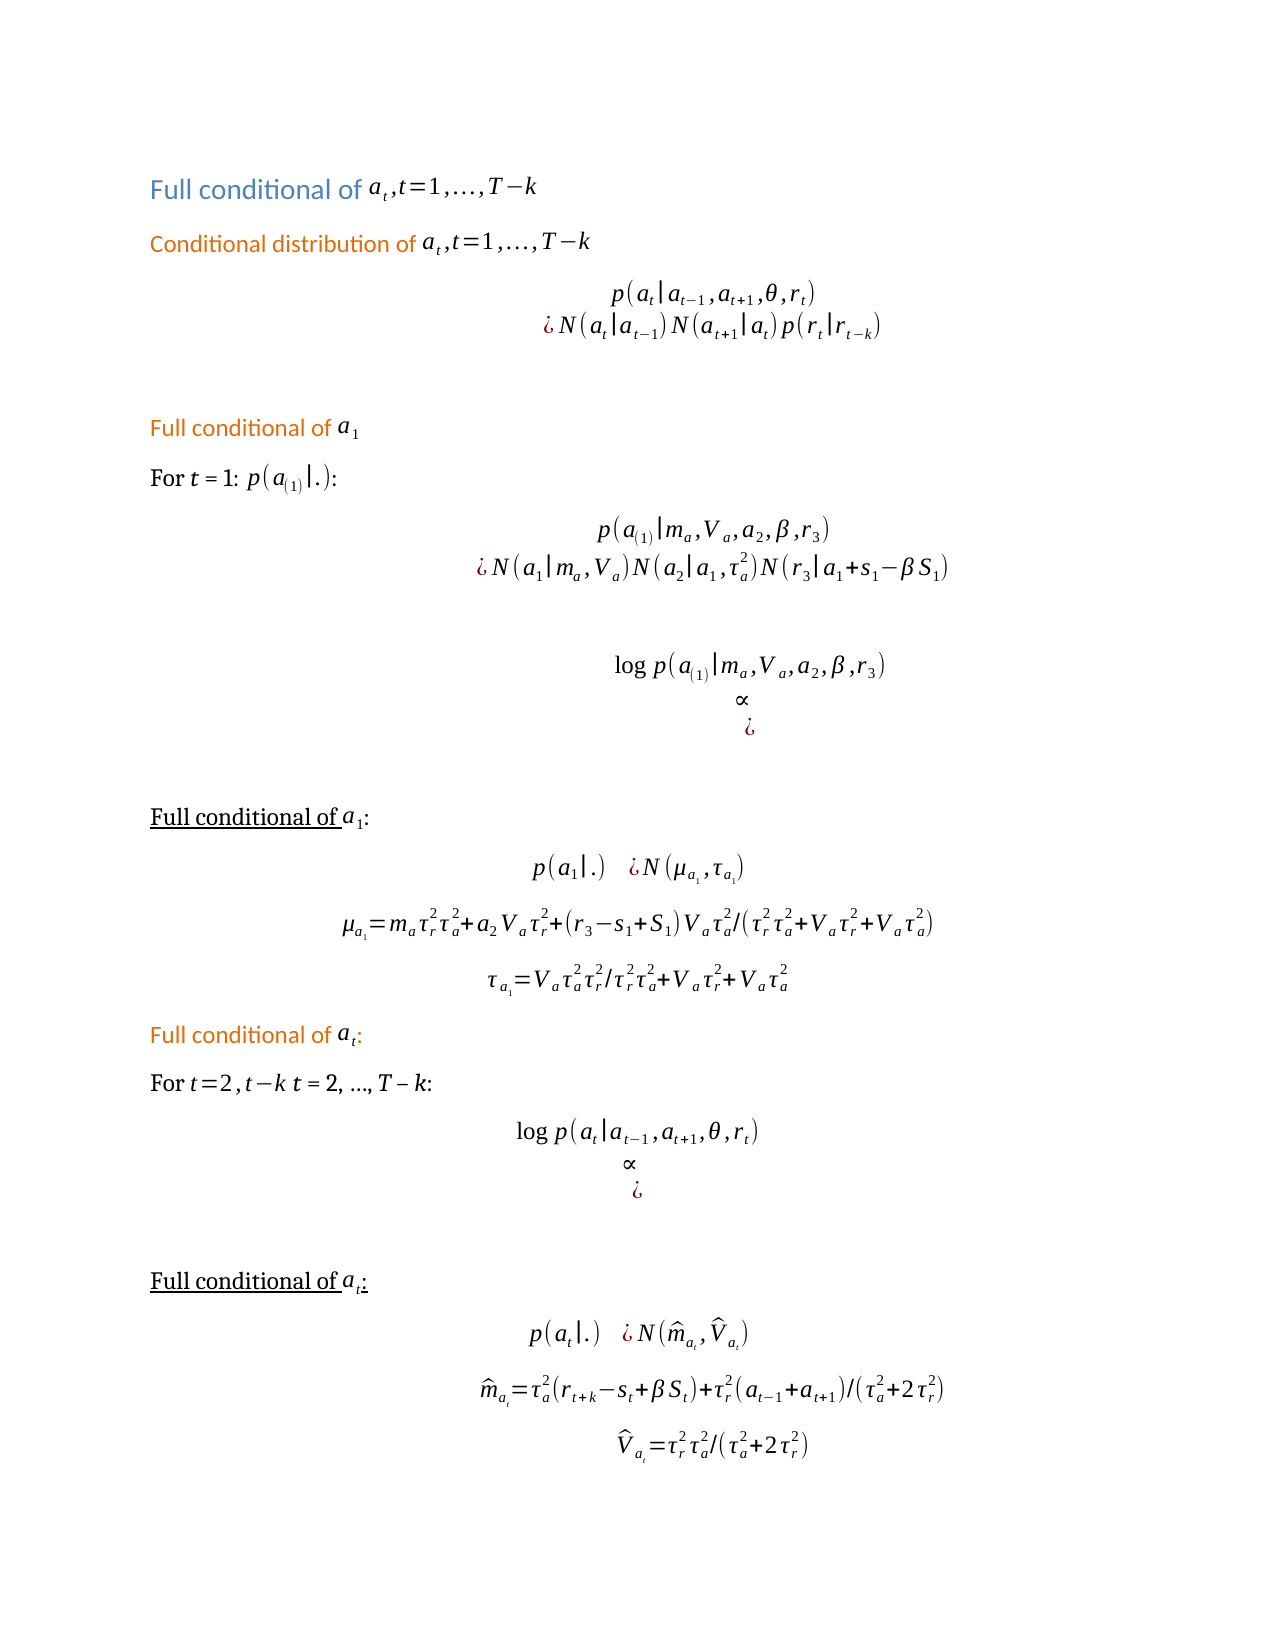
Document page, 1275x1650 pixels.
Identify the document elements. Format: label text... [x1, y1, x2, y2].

text Full conditional of : [150, 1266, 1125, 1297]
subtitle Full conditional of [150, 171, 1125, 206]
text Full conditional of : [150, 802, 1125, 833]
subtitle Conditional distribution of [150, 227, 1125, 259]
text For t = 1: : [150, 462, 1125, 495]
text For t = 2, …, T – k: [150, 1069, 1125, 1097]
subtitle Full conditional of : [150, 1018, 1125, 1050]
subtitle Full conditional of [150, 412, 1125, 443]
